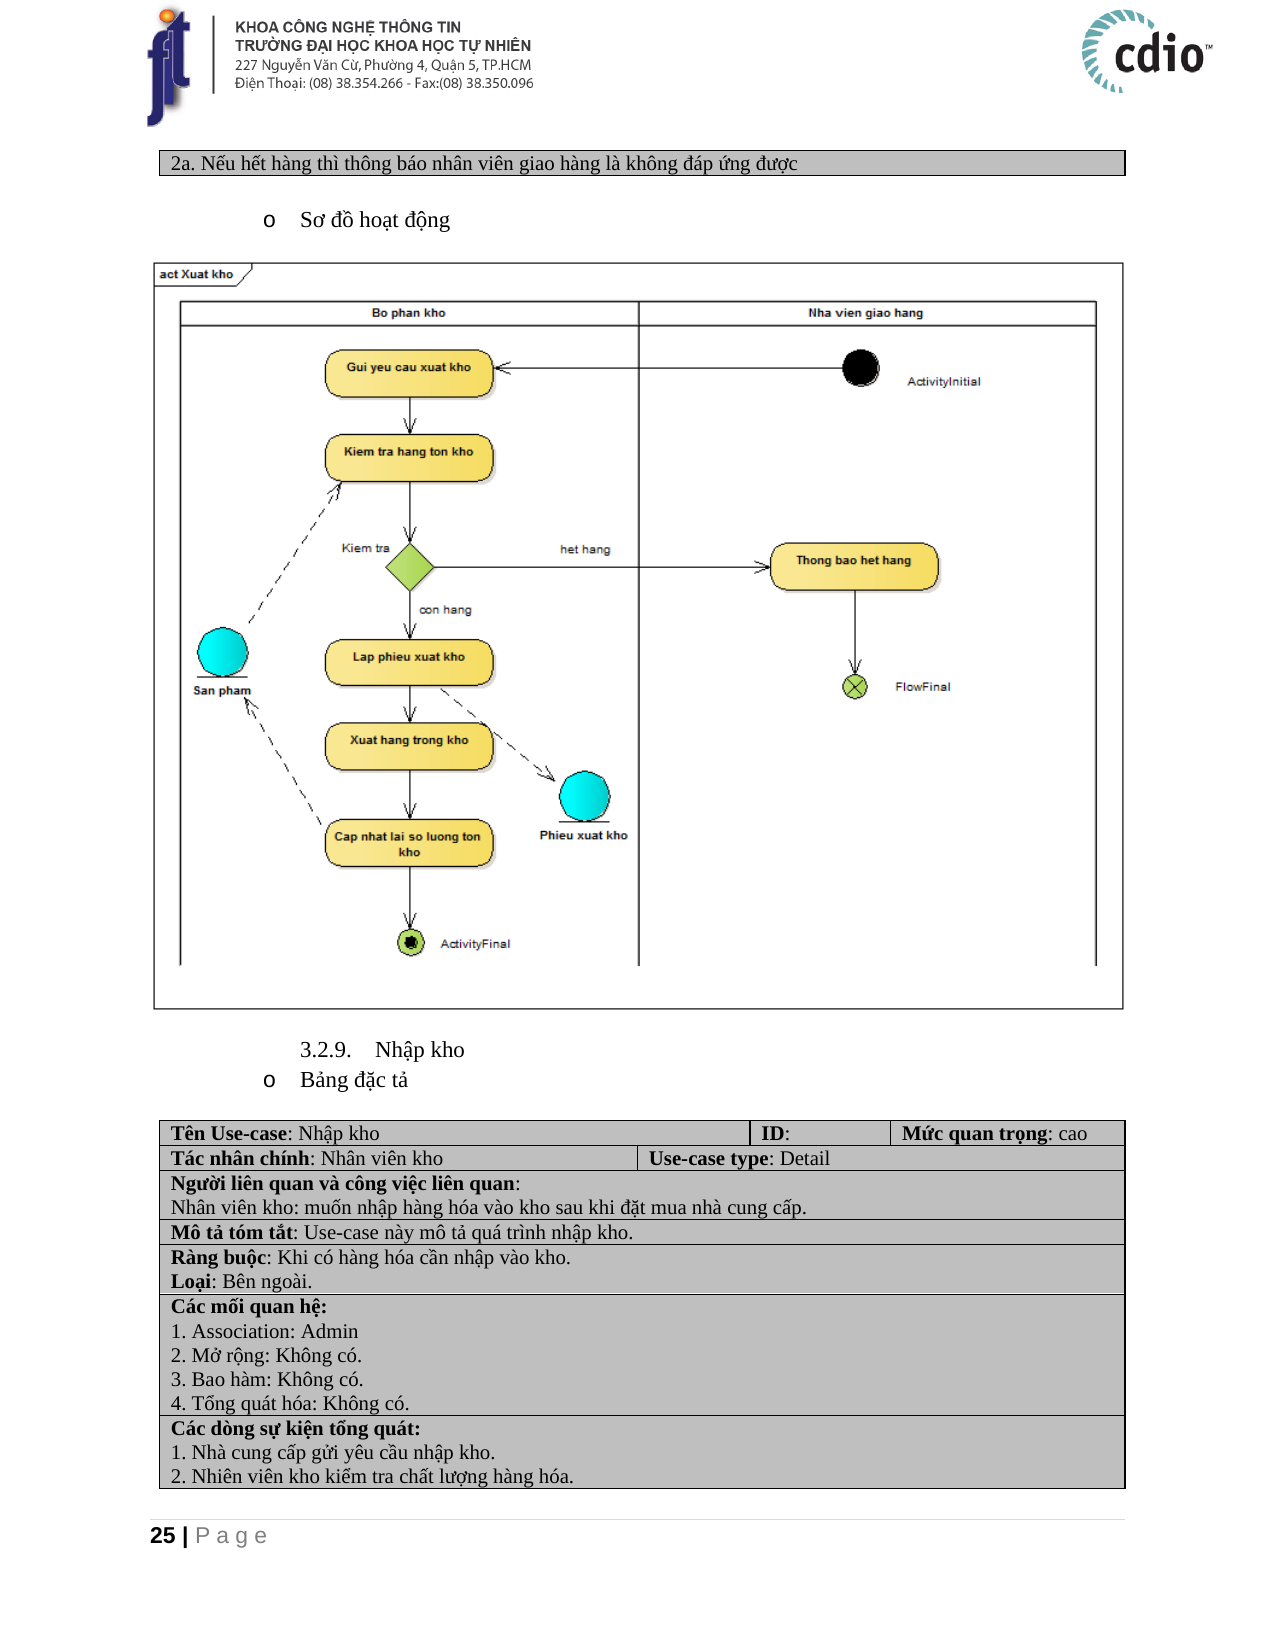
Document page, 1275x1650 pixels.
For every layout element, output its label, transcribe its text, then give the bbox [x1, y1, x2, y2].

list Sơ đồ hoạt động [262, 206, 1125, 234]
table_cell Ràng buộc: Khi có hàng hóa cần nhập vào kho. Loại: Bên ngoài. [160, 1245, 1124, 1293]
table_cell Use-case type: Detail [638, 1146, 1124, 1170]
picture [125, 0, 1224, 149]
table_cell Người liên quan và công việc liên quan: Nhân viên kho: muốn nhập hàng hóa vào kho sau khi đặt mua nhà cung cấp. [160, 1171, 1124, 1219]
table_cell Mô tả tóm tắt: Use-case này mô tả quá trình nhập kho. [160, 1220, 1124, 1244]
picture [150, 259, 1125, 1012]
list Nhập kho [300, 1036, 1125, 1063]
table_cell Tác nhân chính: Nhân viên kho [160, 1146, 637, 1170]
table_cell Các mối quan hệ: 1. Association: Admin 2. Mở rộng: Không có. 3. Bao hàm: Không có. 4. Tổng quát hóa: Không có. [160, 1295, 1124, 1415]
table_header Mức quan trọng: cao [891, 1121, 1124, 1145]
table_header ID: [751, 1121, 890, 1145]
table_cell Các dòng sự kiện ngoại lệ: 2a. Nếu hết hàng thì thông báo nhân viên giao hàng là không đáp ứng được [160, 151, 1124, 175]
list Bảng đặc tả [262, 1067, 1125, 1095]
table_header Tên Use-case: Nhập kho [160, 1121, 749, 1145]
